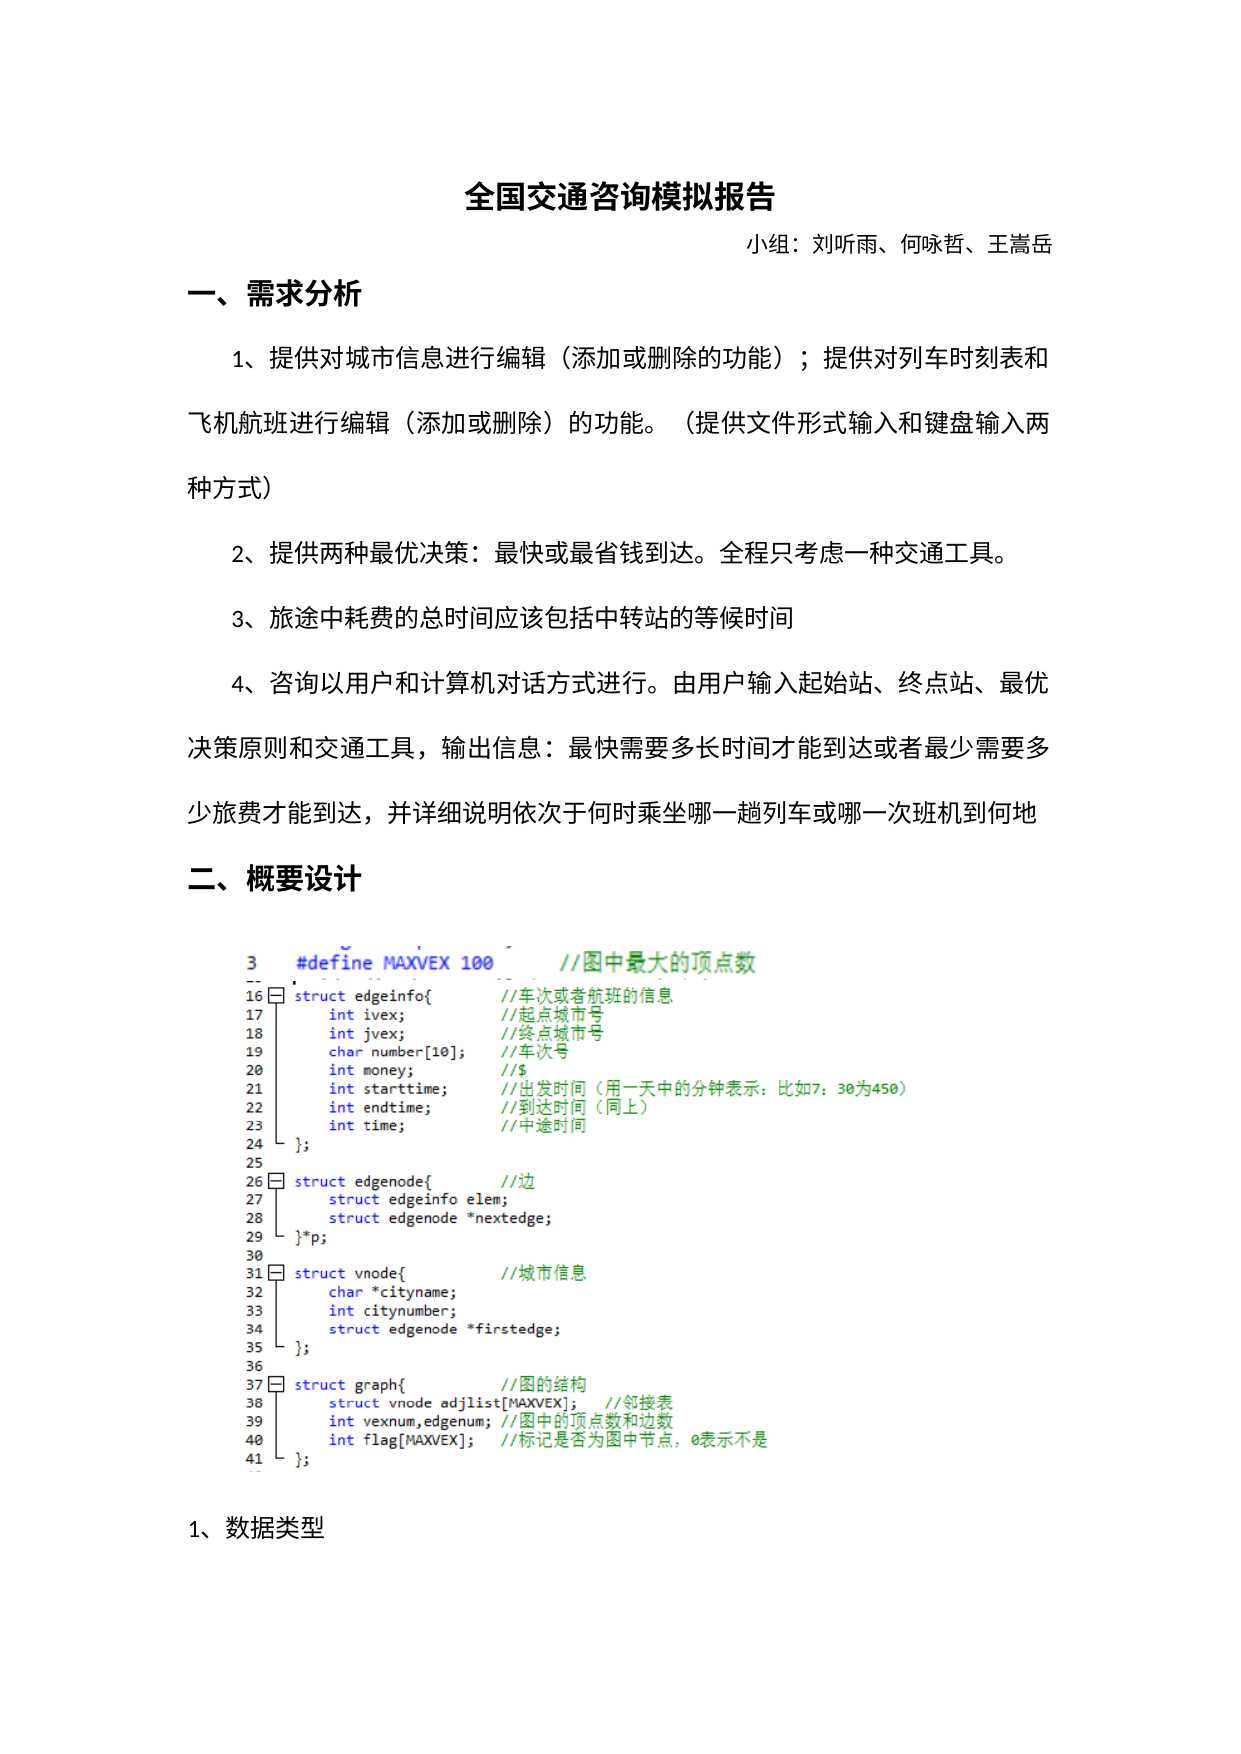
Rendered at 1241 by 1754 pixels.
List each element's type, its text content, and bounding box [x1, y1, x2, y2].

text 小组：刘听雨、何咏哲、王嵩岳 [187, 227, 1053, 259]
text 2、提供两种最优决策：最快或最省钱到达。全程只考虑一种交通工具。 [187, 519, 1053, 584]
text 全国交通咨询模拟报告 [187, 162, 1053, 227]
text 一、需求分析 [187, 259, 1053, 324]
picture [221, 946, 1019, 980]
text 二、概要设计 [187, 844, 1053, 909]
text 4、咨询以用户和计算机对话方式进行。由用户输入起始站、终点站、最优决策原则和交通工具，输出信息：最快需要多长时间才能到达或者最少需要多少旅费才能到达，并详细说明依次于何时乘坐哪一趟列车或哪一次班机到何地 [187, 649, 1053, 844]
picture [233, 981, 1099, 1472]
text 1、提供对城市信息进行编辑（添加或删除的功能）；提供对列车时刻表和飞机航班进行编辑（添加或删除）的功能。（提供文件形式输入和键盘输入两种方式） [187, 324, 1053, 519]
text 3、旅途中耗费的总时间应该包括中转站的等候时间 [187, 584, 1053, 649]
